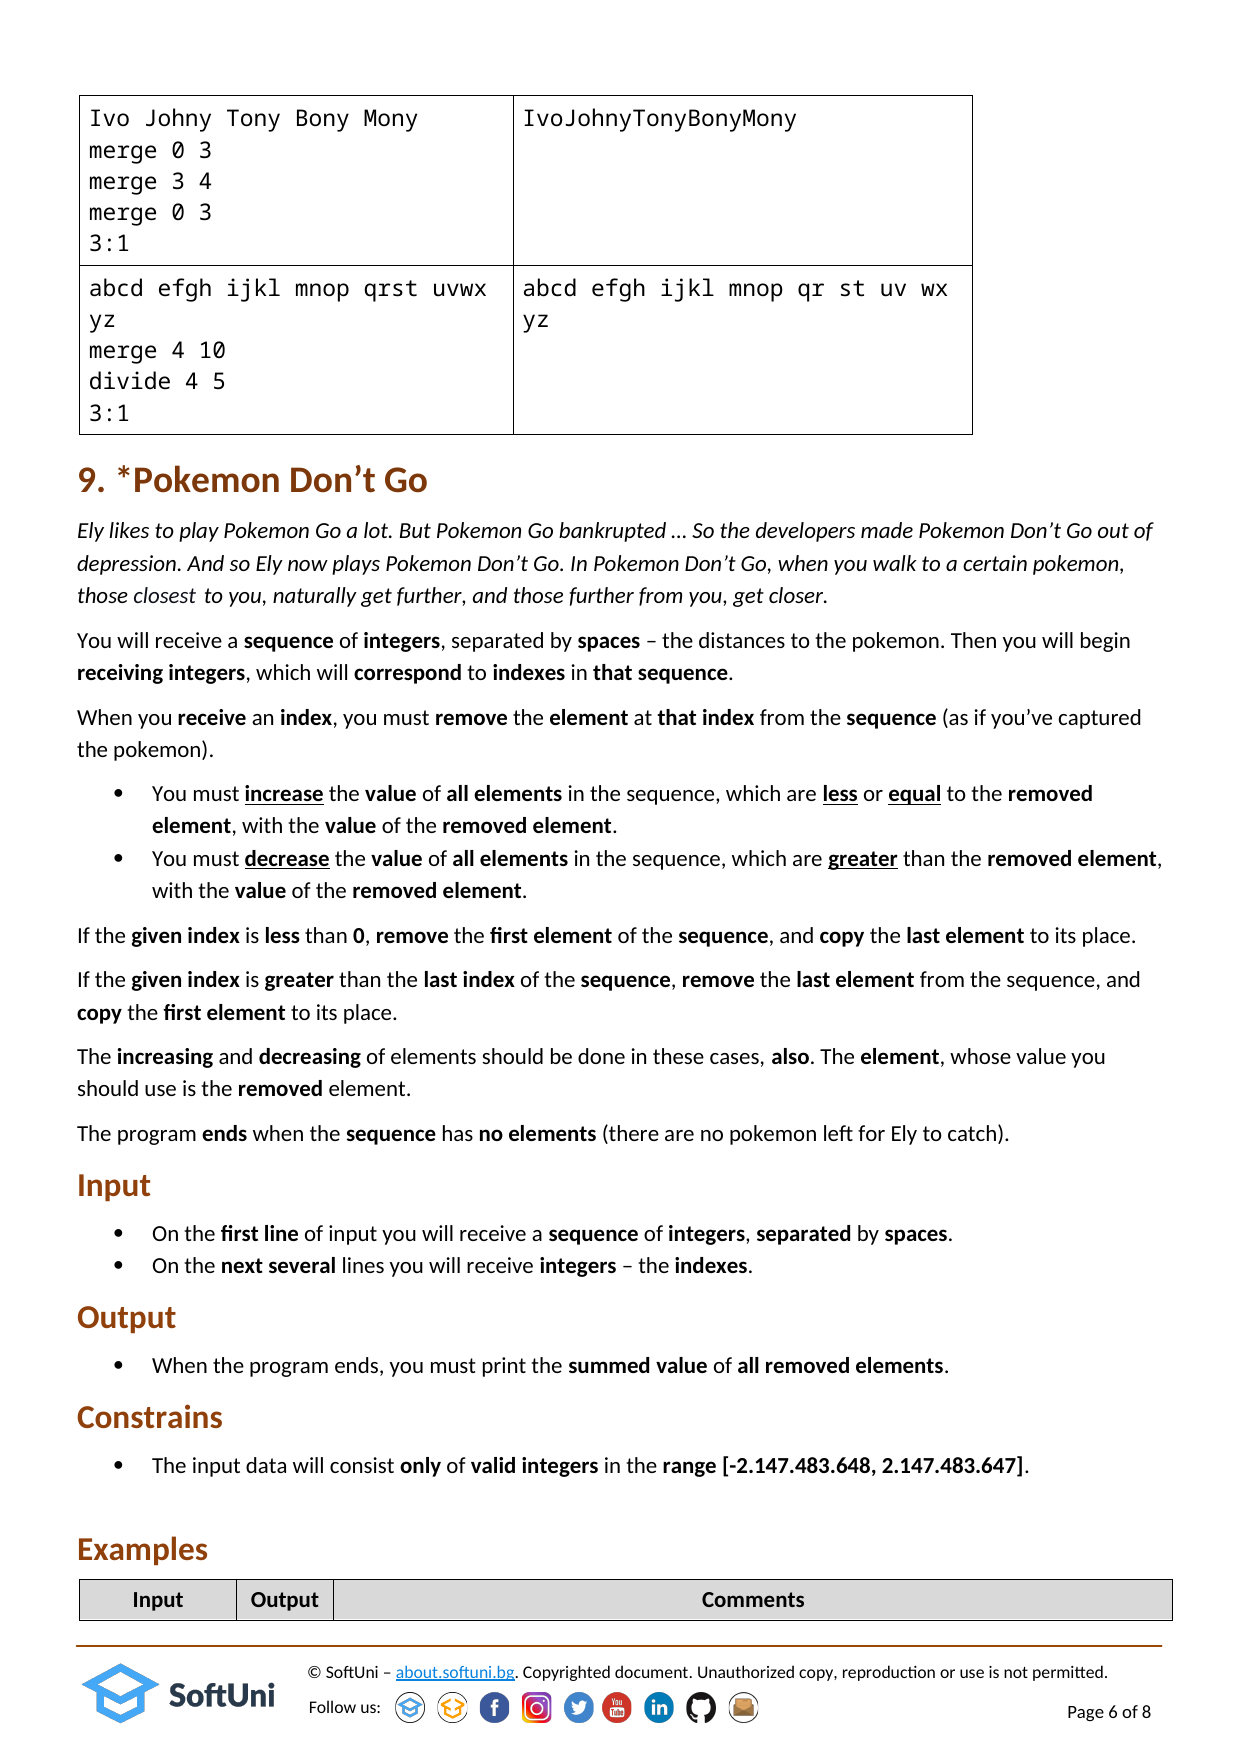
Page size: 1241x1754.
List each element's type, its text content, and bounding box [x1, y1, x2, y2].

picture [479, 1692, 510, 1723]
picture [665, 1714, 674, 1723]
picture [602, 1692, 632, 1723]
subtitle Input [77, 1164, 1163, 1204]
picture [564, 1692, 594, 1723]
picture [644, 1692, 653, 1701]
subtitle Output [77, 1296, 1163, 1337]
picture [728, 1692, 759, 1723]
text You will receive a sequence of integers, separated by spaces – the distances to the pokemon. Then you will begin receiving integers, which will correspond to indexes in that sequence. [77, 626, 1163, 686]
table_header Output [237, 1580, 333, 1619]
picture [686, 1692, 716, 1723]
table_cell abcd efgh ijkl mnop qrst uvwx yz merge 4 10 divide 4 5 3:1 [80, 266, 513, 434]
list When the program ends, you must print the summed value of all removed elements. [114, 1351, 1163, 1379]
table_header Input [80, 1580, 236, 1619]
picture [395, 1692, 425, 1723]
text If the given index is less than 0, remove the first element of the sequence, and copy the last element to its place. [77, 921, 1163, 949]
subtitle *Pokemon Don’t Go [77, 456, 1163, 501]
text Ely likes to play Pokemon Go a lot. But Pokemon Go bankrupted … So the developers made Pokemon Don’t Go out of depression. And so Ely now plays Pokemon Don’t Go. In Pokemon Don’t Go, when you walk to a certain pokemon, those closest to you, naturally get further, and those further from you, get closer. [77, 517, 1163, 609]
list You must decrease the value of all elements in the sequence, which are greater than the removed element, with the value of the removed element. [114, 844, 1163, 904]
table_cell abcd efgh ijkl mnop qr st uv wx yz [514, 266, 972, 434]
picture [522, 1692, 552, 1723]
list On the next several lines you will receive integers – the indexes. [114, 1251, 1163, 1279]
list On the first line of input you will receive a sequence of integers, separated by spaces. [114, 1219, 1163, 1247]
picture [644, 1714, 653, 1723]
list The input data will consist only of valid integers in the range [-2.147.483.648, 2.147.483.647]. [114, 1451, 1163, 1479]
text The increasing and decreasing of elements should be done in these cases, also. The element, whose value you should use is the removed element. [77, 1042, 1163, 1102]
text If the given index is greater than the last index of the sequence, remove the last element from the sequence, and copy the first element to its place. [77, 965, 1163, 1026]
picture [75, 1658, 281, 1729]
table_cell Ivo Johny Tony Bony Mony merge 0 3 merge 3 4 merge 0 3 3:1 [80, 96, 513, 264]
picture [437, 1692, 468, 1723]
table_cell IvoJohnyTonyBonyMony [514, 96, 972, 264]
picture [665, 1692, 674, 1701]
list You must increase the value of all elements in the sequence, which are less or equal to the removed element, with the value of the removed element. [114, 779, 1163, 840]
text The program ends when the sequence has no elements (there are no pokemon left for Ely to catch). [77, 1119, 1163, 1147]
text When you receive an index, you must remove the element at that index from the sequence (as if you’ve captured the pokemon). [77, 703, 1163, 763]
subtitle Constrains [77, 1396, 1163, 1436]
picture [658, 1705, 667, 1714]
table_header Comments [334, 1580, 1172, 1619]
subtitle Examples [77, 1528, 1163, 1568]
